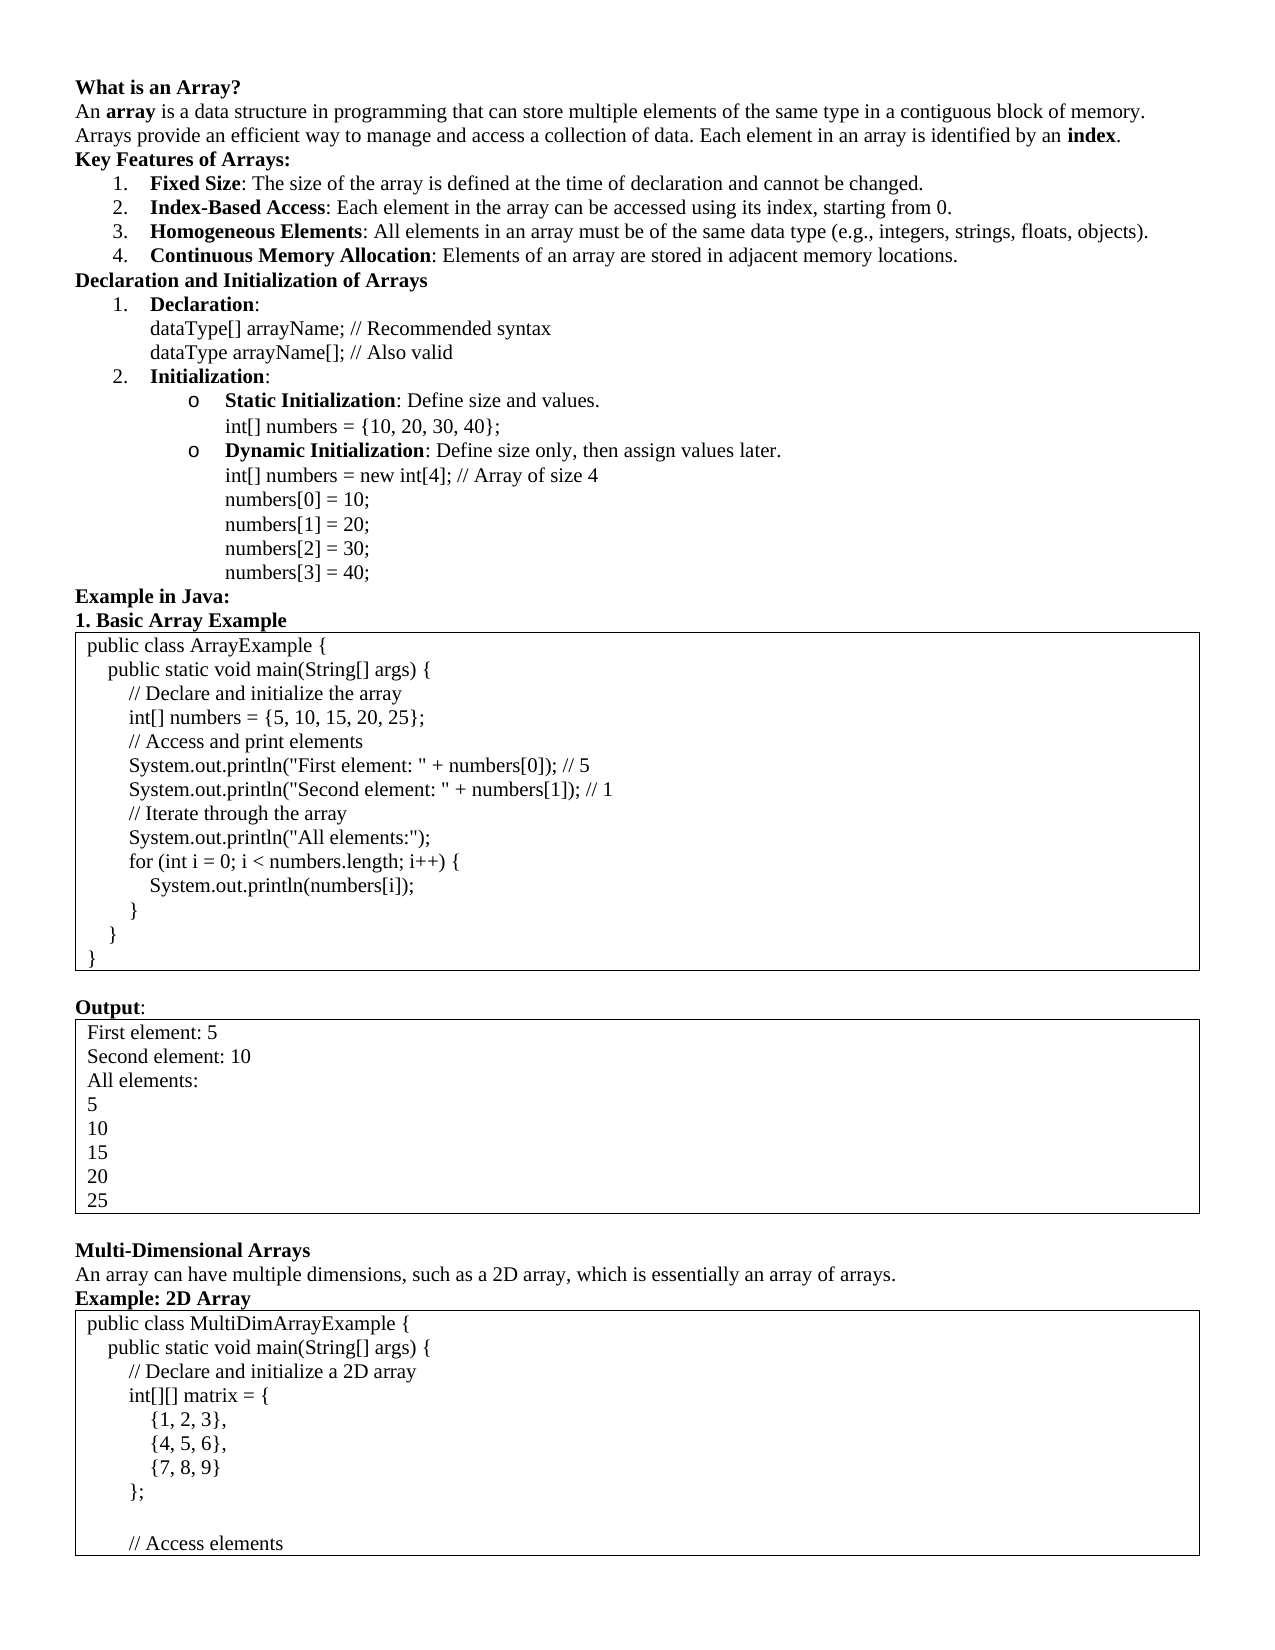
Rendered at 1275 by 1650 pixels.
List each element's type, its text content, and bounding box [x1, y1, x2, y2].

text int[] numbers = new int[4]; // Array of size 4 [225, 463, 1200, 487]
list Fixed Size: The size of the array is defined at the time of declaration and cannot be changed. [112, 171, 1200, 195]
text Key Features of Arrays: [75, 147, 1200, 171]
table_header public class ArrayExample { public static void main(String[] args) { // Declare and initialize the array int[] numbers = {5, 10, 15, 20, 25}; // Access and print elements System.out.println("First element: " + numbers[0]); // 5 System.out.println("Second element: " + numbers[1]); // 1 // Iterate through the array System.out.println("All elements:"); for (int i = 0; i < numbers.length; i++) { System.out.println(numbers[i]); } } } [76, 633, 1199, 970]
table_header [76, 1311, 1199, 1555]
text int[] numbers = {10, 20, 30, 40}; [225, 413, 1200, 438]
text numbers[1] = 20; [225, 511, 1200, 536]
list Index-Based Access: Each element in the array can be accessed using its index, starting from 0. [112, 195, 1200, 219]
text Multi-Dimensional Arrays [75, 1237, 1200, 1262]
list Declaration: [112, 292, 1200, 316]
text Output: [75, 995, 1200, 1019]
text What is an Array? [75, 75, 1200, 99]
text numbers[0] = 10; [225, 487, 1200, 511]
text Example: 2D Array [75, 1286, 1200, 1310]
text Declaration and Initialization of Arrays [75, 267, 1200, 292]
list Continuous Memory Allocation: Elements of an array are stored in adjacent memory locations. [112, 243, 1200, 267]
list Dynamic Initialization: Define size only, then assign values later. [187, 438, 1200, 463]
list Homogeneous Elements: All elements in an array must be of the same data type (e.g., integers, strings, floats, objects). [112, 219, 1200, 243]
text dataType[] arrayName; // Recommended syntax [150, 316, 1200, 340]
text numbers[2] = 30; [225, 536, 1200, 559]
table_header First element: 5 Second element: 10 All elements: 5 10 15 20 25 [76, 1020, 1199, 1212]
text Example in Java: [75, 584, 1200, 608]
text An array is a data structure in programming that can store multiple elements of the same type in a contiguous block of memory. Arrays provide an efficient way to manage and access a collection of data. Each element in an array is identified by an index. [75, 99, 1200, 147]
text numbers[3] = 40; [225, 559, 1200, 584]
text 1. Basic Array Example [75, 608, 1200, 632]
list Initialization: [112, 364, 1200, 388]
list Static Initialization: Define size and values. [187, 388, 1200, 413]
text An array can have multiple dimensions, such as a 2D array, which is essentially an array of arrays. [75, 1262, 1200, 1286]
text dataType arrayName[]; // Also valid [150, 340, 1200, 364]
